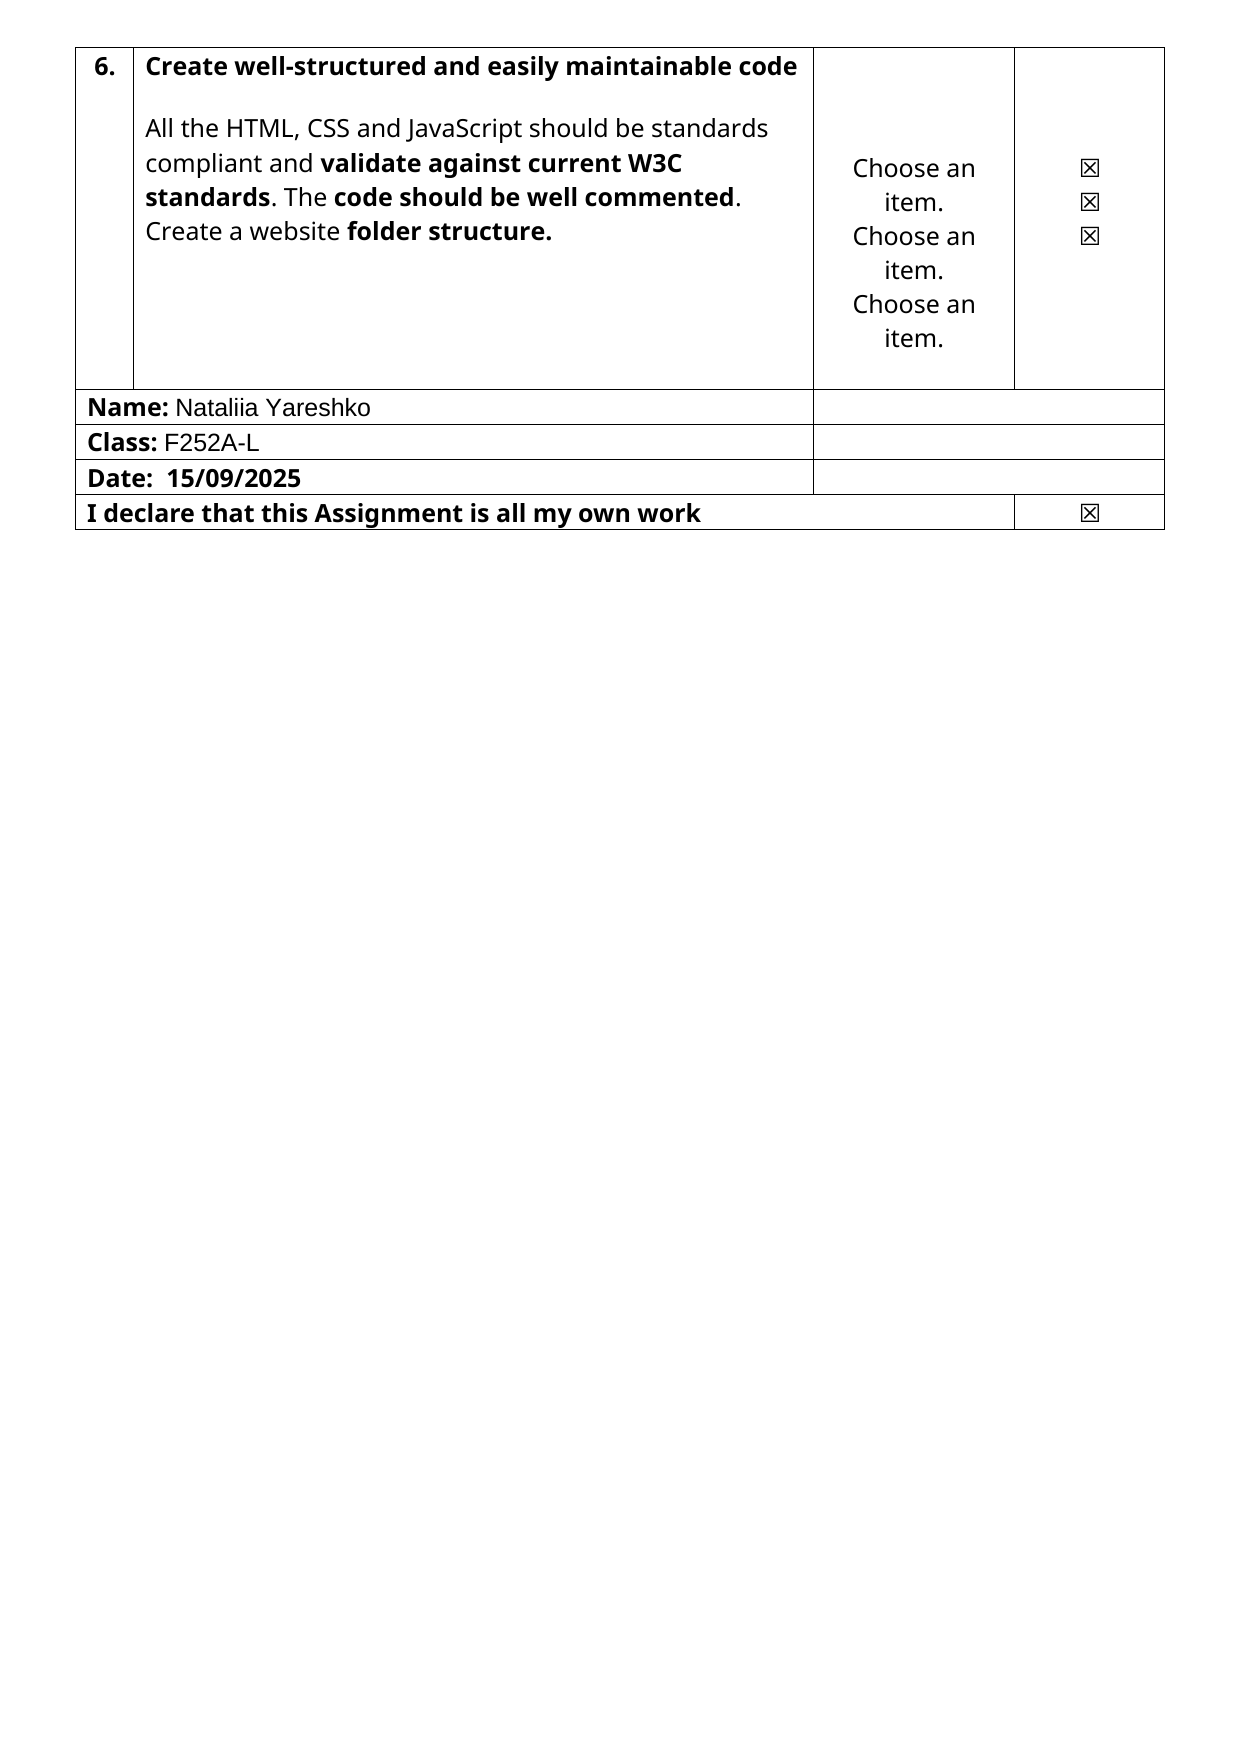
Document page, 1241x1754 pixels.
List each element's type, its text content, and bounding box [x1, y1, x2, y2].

table_cell [814, 460, 1164, 494]
table_cell Create well-structured and easily maintainable code All the HTML, CSS and JavaScript should be standards compliant and validate against current W3C standards. The code should be well commented. Create a website folder structure. [134, 48, 813, 389]
table_cell [814, 48, 1014, 389]
table_cell [814, 390, 1164, 424]
table_cell [1015, 495, 1164, 529]
table_cell [1015, 48, 1164, 389]
table_cell Date: [76, 460, 813, 494]
table_cell I declare that this Assignment is all my own work [76, 495, 1014, 529]
table_cell Class: [76, 425, 813, 459]
table_cell [814, 425, 1164, 459]
table_cell Name: [76, 390, 813, 424]
table_cell 6. [76, 48, 133, 389]
